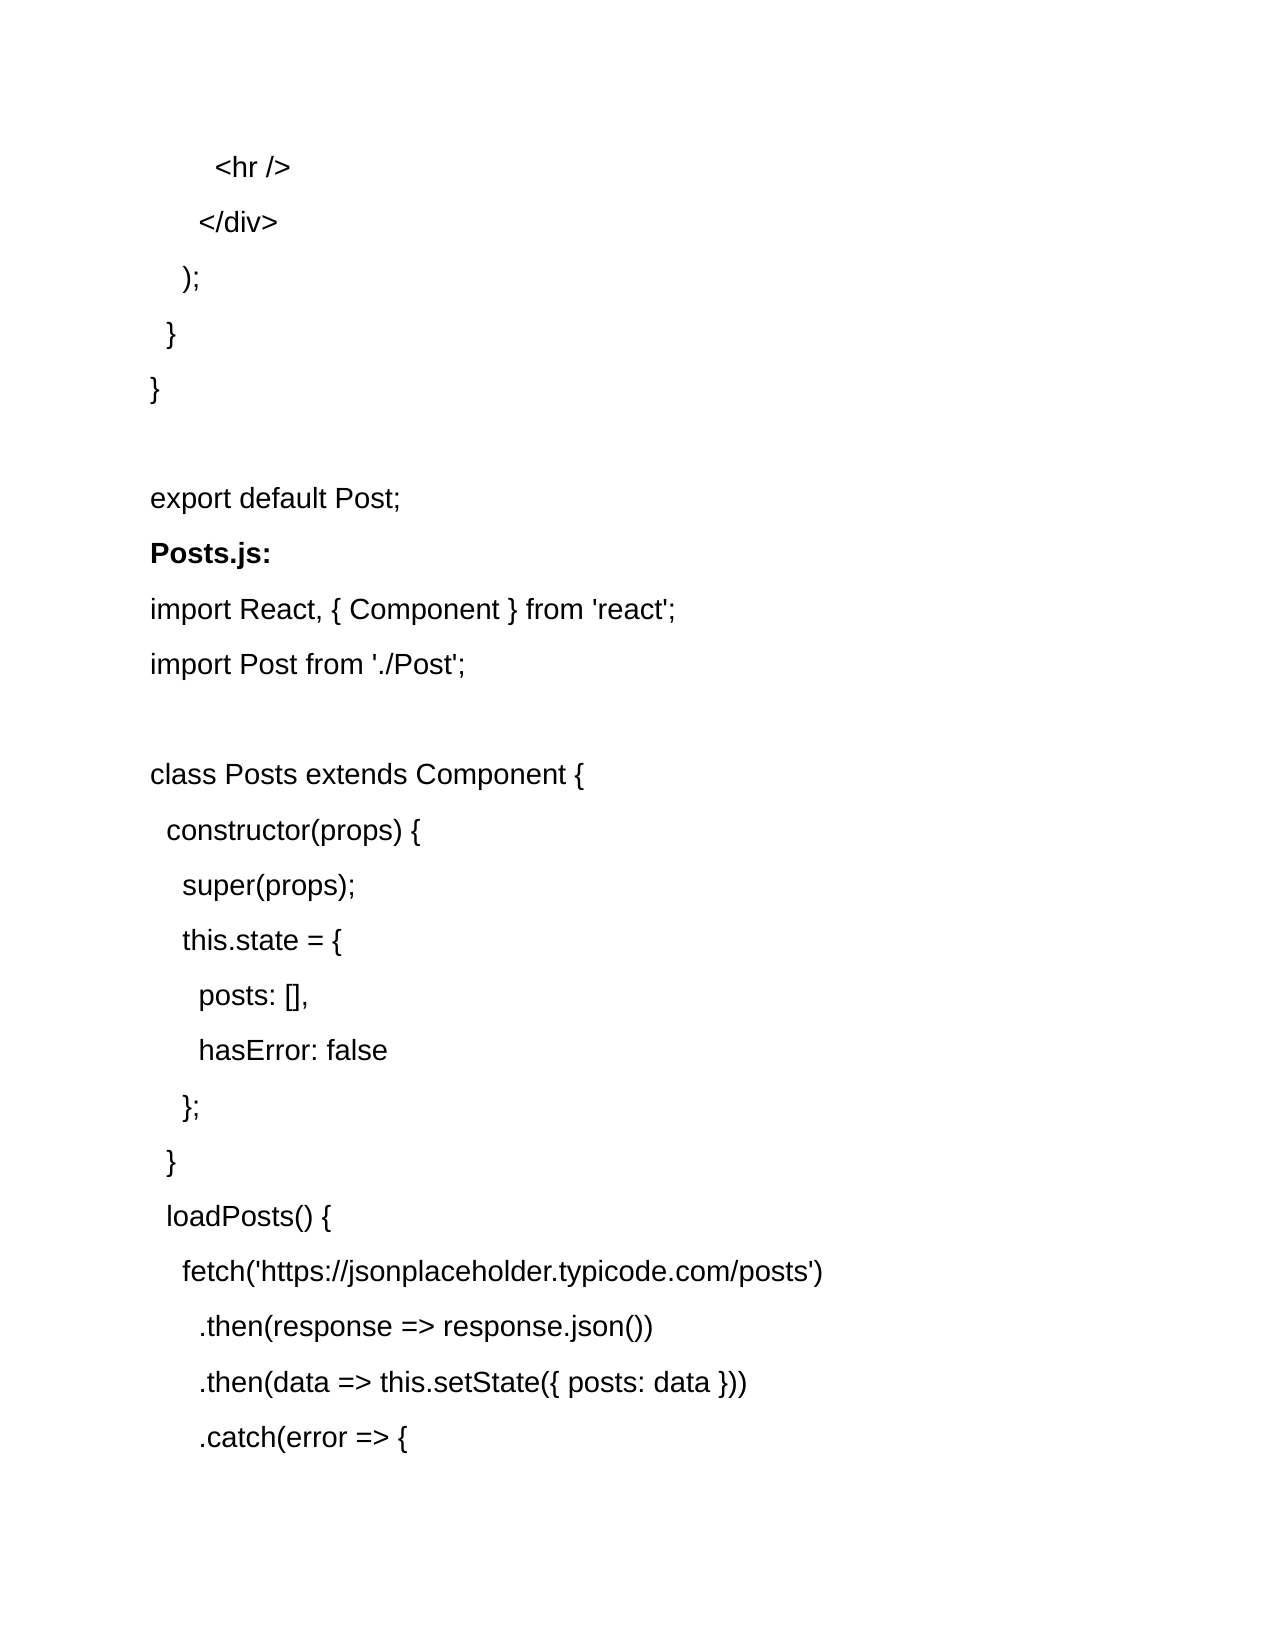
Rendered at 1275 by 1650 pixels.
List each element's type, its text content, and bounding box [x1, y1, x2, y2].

text .then(response => response.json()) [150, 1309, 1125, 1343]
text constructor(props) { [150, 812, 1125, 846]
text this.state = { [150, 923, 1125, 956]
text super(props); [150, 868, 1125, 901]
text .catch(error => { [150, 1420, 1125, 1453]
text import Post from './Post'; [150, 647, 1125, 680]
text <hr /> [150, 150, 1125, 183]
text fetch('https://jsonplaceholder.typicode.com/posts') [150, 1254, 1125, 1288]
text loadPosts() { [150, 1199, 1125, 1232]
text </div> [150, 205, 1125, 239]
text ); [150, 260, 1125, 294]
text Posts.js: [150, 536, 1125, 570]
text export default Post; [150, 481, 1125, 515]
text hasError: false [150, 1033, 1125, 1067]
text class Posts extends Component { [150, 757, 1125, 791]
text posts: [], [150, 978, 1125, 1012]
text } [150, 371, 1125, 404]
text } [150, 1144, 1125, 1177]
text .then(data => this.setState({ posts: data })) [150, 1364, 1125, 1398]
text }; [150, 1088, 1125, 1122]
text import React, { Component } from 'react'; [150, 592, 1125, 625]
text } [150, 316, 1125, 349]
